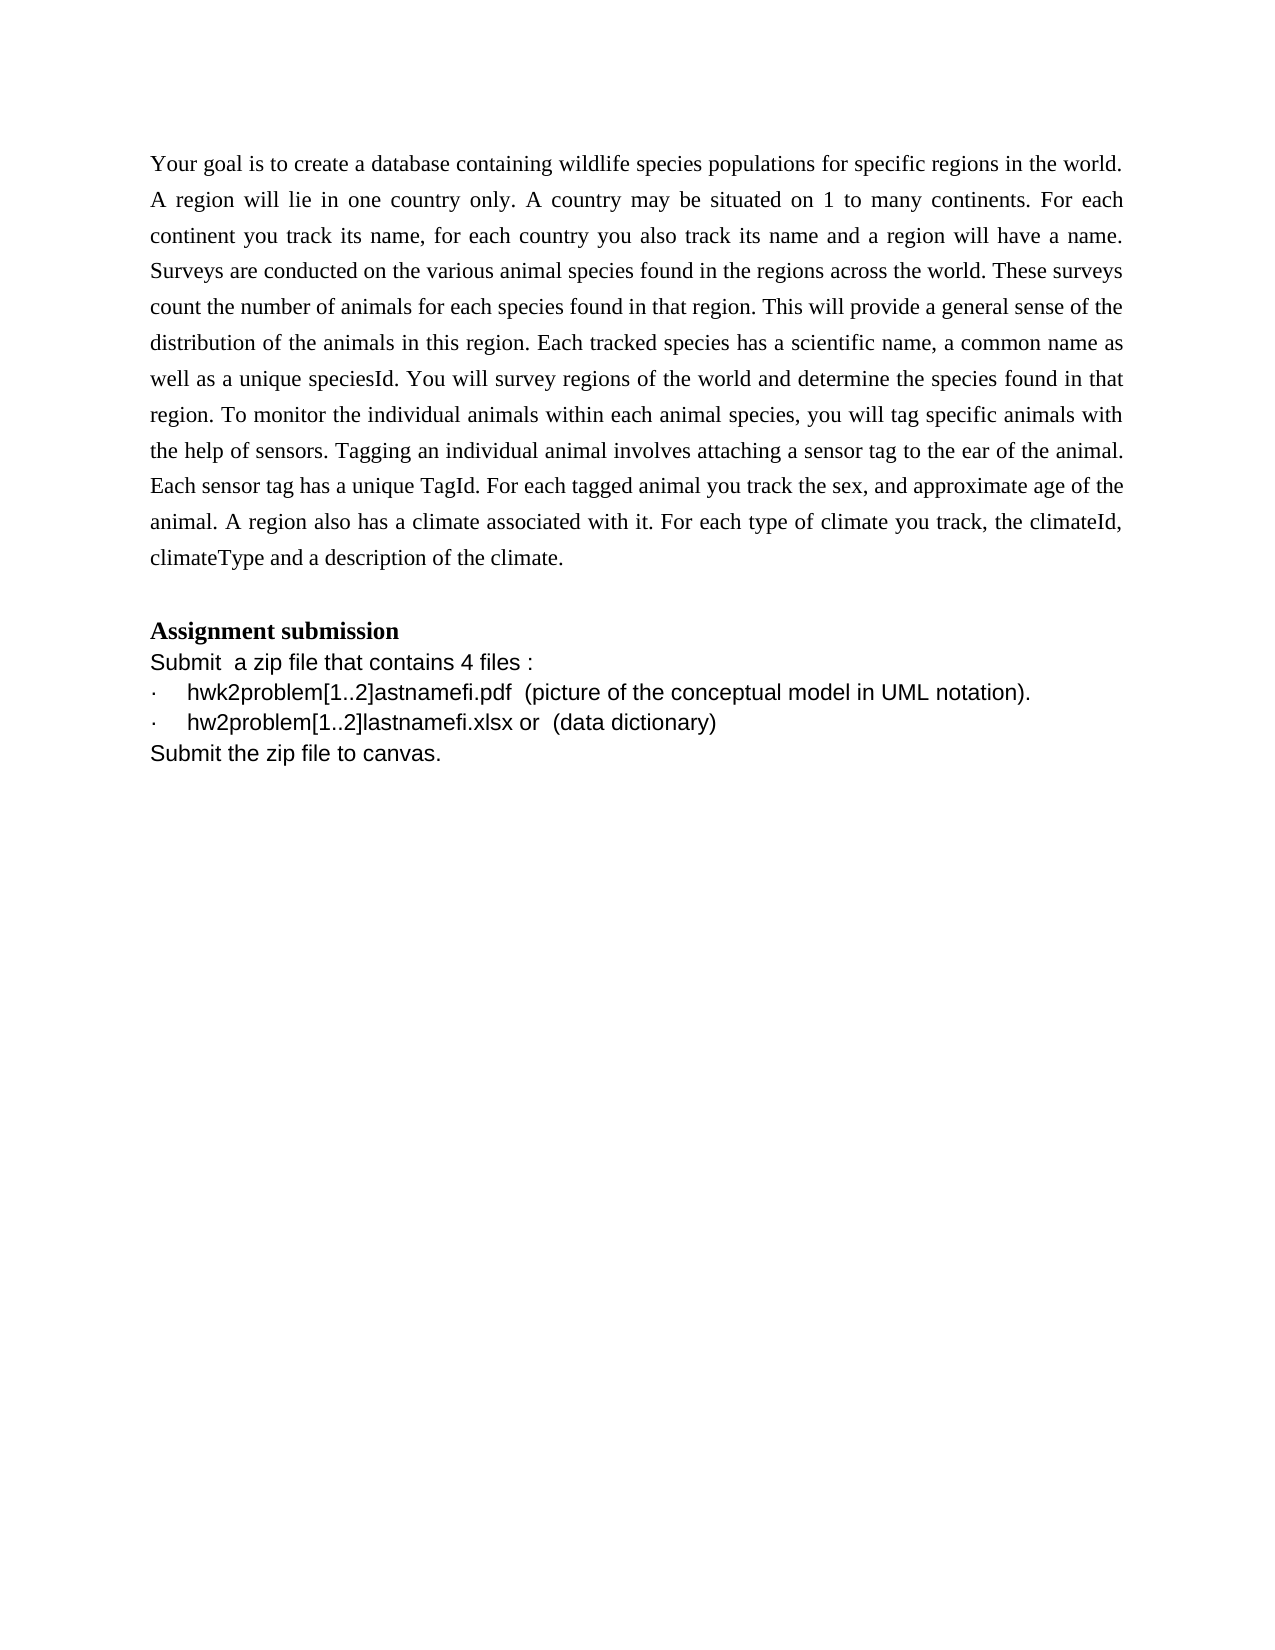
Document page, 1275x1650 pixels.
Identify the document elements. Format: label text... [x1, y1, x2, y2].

text Submit the zip file to canvas. [150, 739, 1125, 766]
text · hw2problem[1..2]lastnamefi.xlsx or (data dictionary) [150, 709, 1125, 736]
text Submit a zip file that contains 4 files : [150, 649, 1125, 675]
text Your goal is to create a database containing wildlife species populations for specific regions in the world. A region will lie in one country only. A country may be situated on 1 to many continents. For each continent you track its name, for each country you also track its name and a region will have a name. Surveys are conducted on the various animal species found in the regions across the world. These surveys count the number of animals for each species found in that region. This will provide a general sense of the distribution of the animals in this region. Each tracked species has a scientific name, a common name as well as a unique speciesId. You will survey regions of the world and determine the species found in that region. To monitor the individual animals within each animal species, you will tag specific animals with the help of sensors. Tagging an individual animal involves attaching a sensor tag to the ear of the animal. Each sensor tag has a unique TagId. For each tagged animal you track the sex, and approximate age of the animal. A region also has a climate associated with it. For each type of climate you track, the climateId, climateType and a description of the climate. [150, 150, 1125, 571]
text · hwk2problem[1..2]astnamefi.pdf (picture of the conceptual model in UML notation). [150, 679, 1125, 705]
text Assignment submission [150, 616, 1125, 644]
